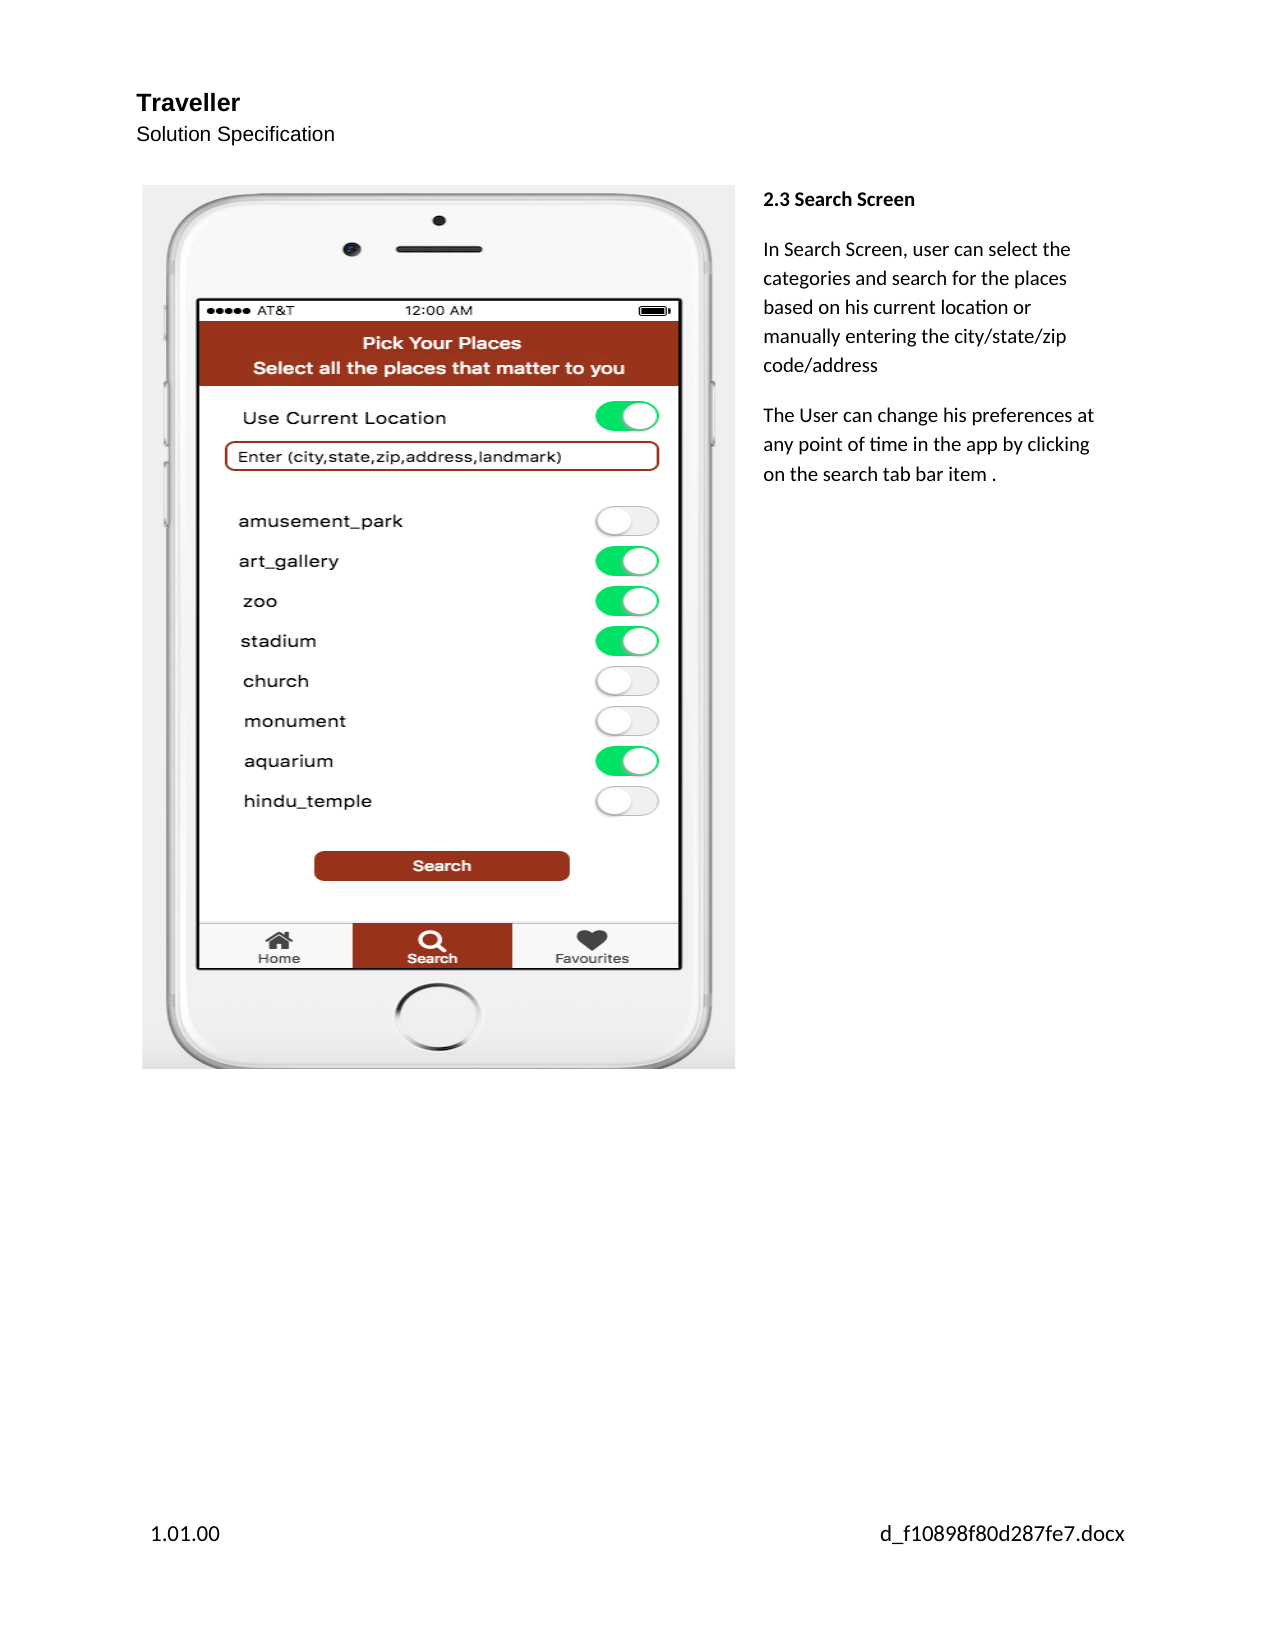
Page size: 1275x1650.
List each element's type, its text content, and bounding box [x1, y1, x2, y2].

table_cell 2.3 Search Screen In Search Screen, user can select the categories and search for the places based on his current location or manually entering the city/state/zip code/address The User can change his preferences at any point of time in the app by clicking on the search tab bar item . [751, 174, 1125, 1105]
table_cell [130, 174, 751, 1105]
picture [142, 185, 736, 1069]
